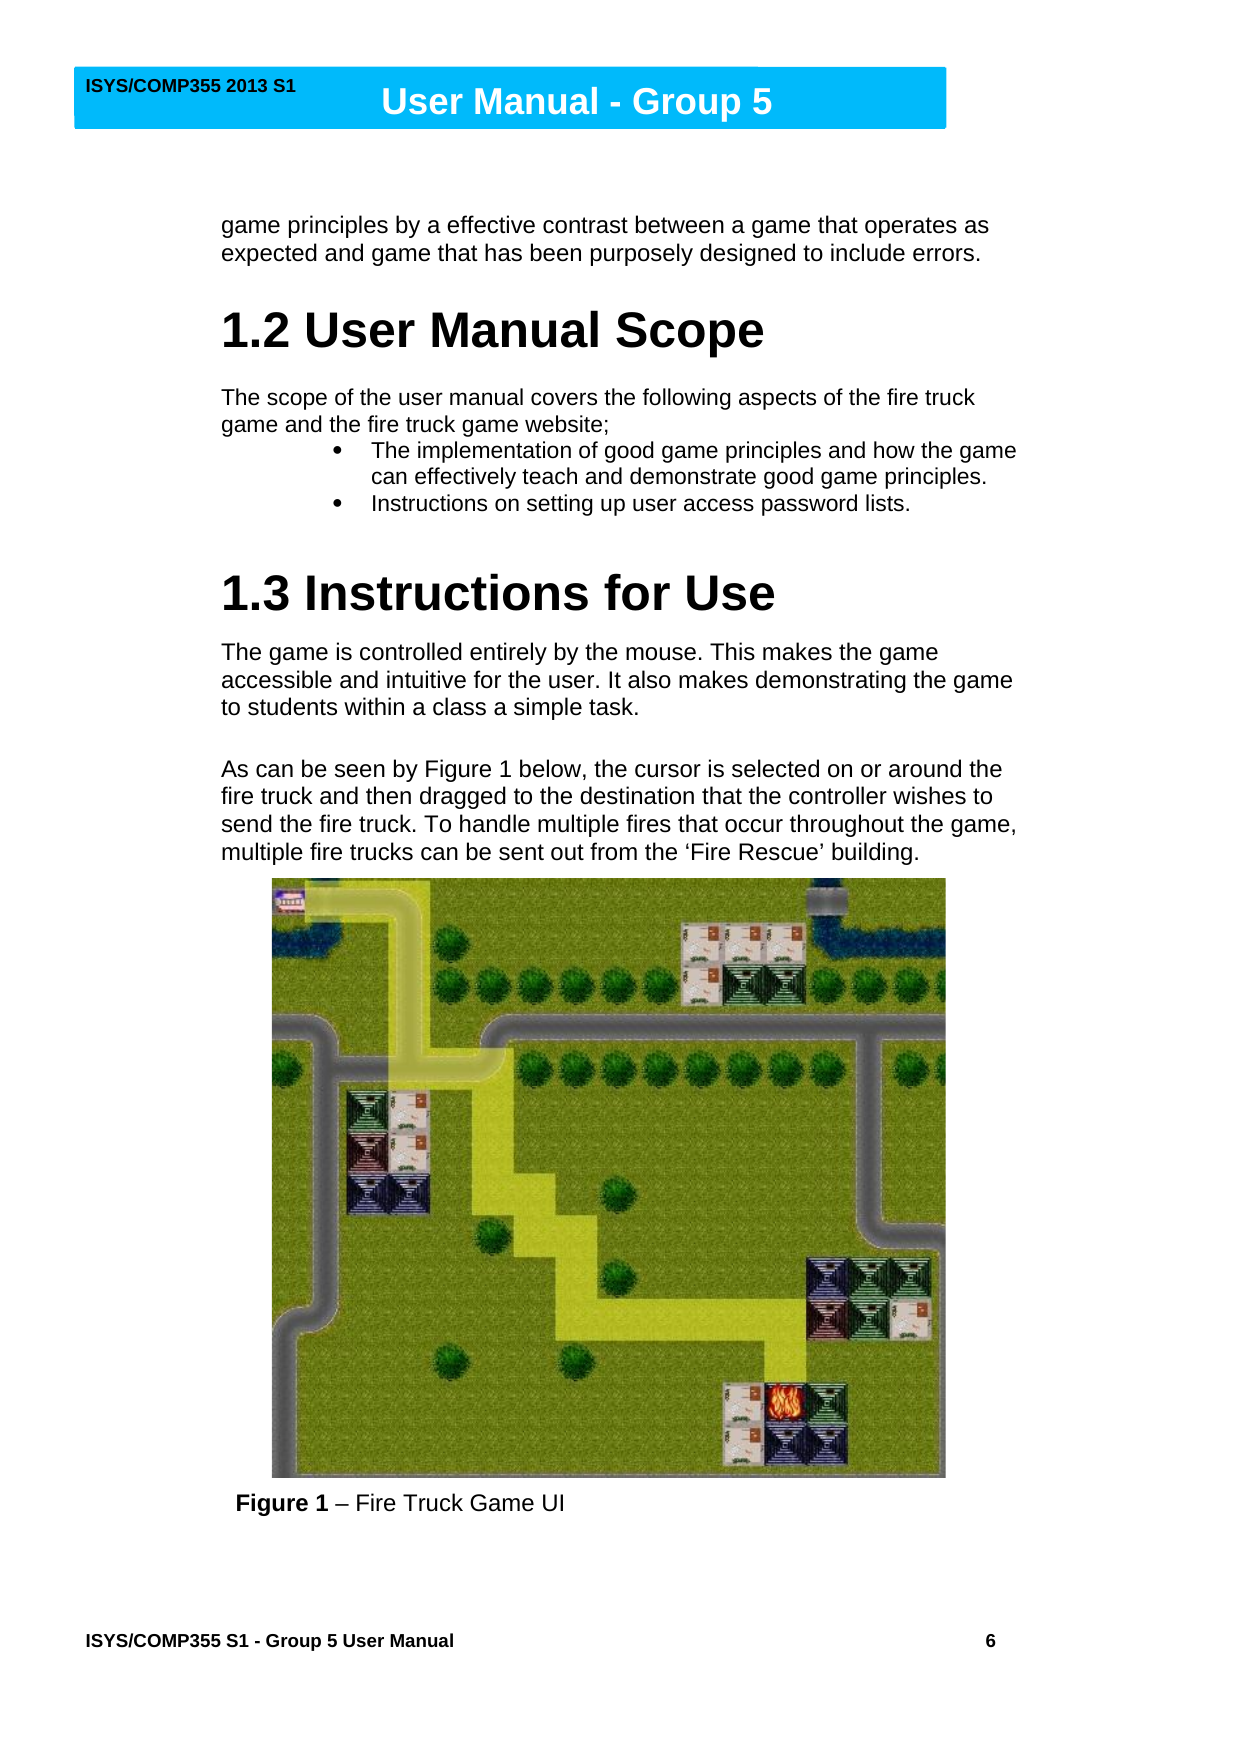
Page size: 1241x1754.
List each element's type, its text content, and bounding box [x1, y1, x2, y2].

text Figure 1 – Fire Truck Game UI [235, 1489, 1021, 1516]
text 1.2 User Manual Scope [221, 300, 1021, 358]
text As can be seen by Figure 1 below, the cursor is selected on or around the fire truck and then dragged to the destination that the controller wishes to send the fire truck. To handle multiple fires that occur throughout the game, multiple fire trucks can be sent out from the ‘Fire Rescue’ building. [221, 755, 1021, 865]
picture [271, 878, 946, 1478]
text 1.3 Instructions for Use [221, 564, 1021, 621]
text The scope of the user manual covers the following aspects of the fire truck game and the fire truck game website; [221, 384, 1021, 437]
list The implementation of good game principles and how the game can effectively teach and demonstrate good game principles. [333, 437, 1021, 489]
text game principles by a effective contrast between a game that operates as expected and game that has been purposely designed to include errors. [221, 211, 1021, 267]
text The game is controlled entirely by the mouse. This makes the game accessible and intuitive for the user. It also makes demonstrating the game to students within a class a simple task. [221, 638, 1021, 721]
list Instructions on setting up user access password lists. [333, 489, 1021, 516]
